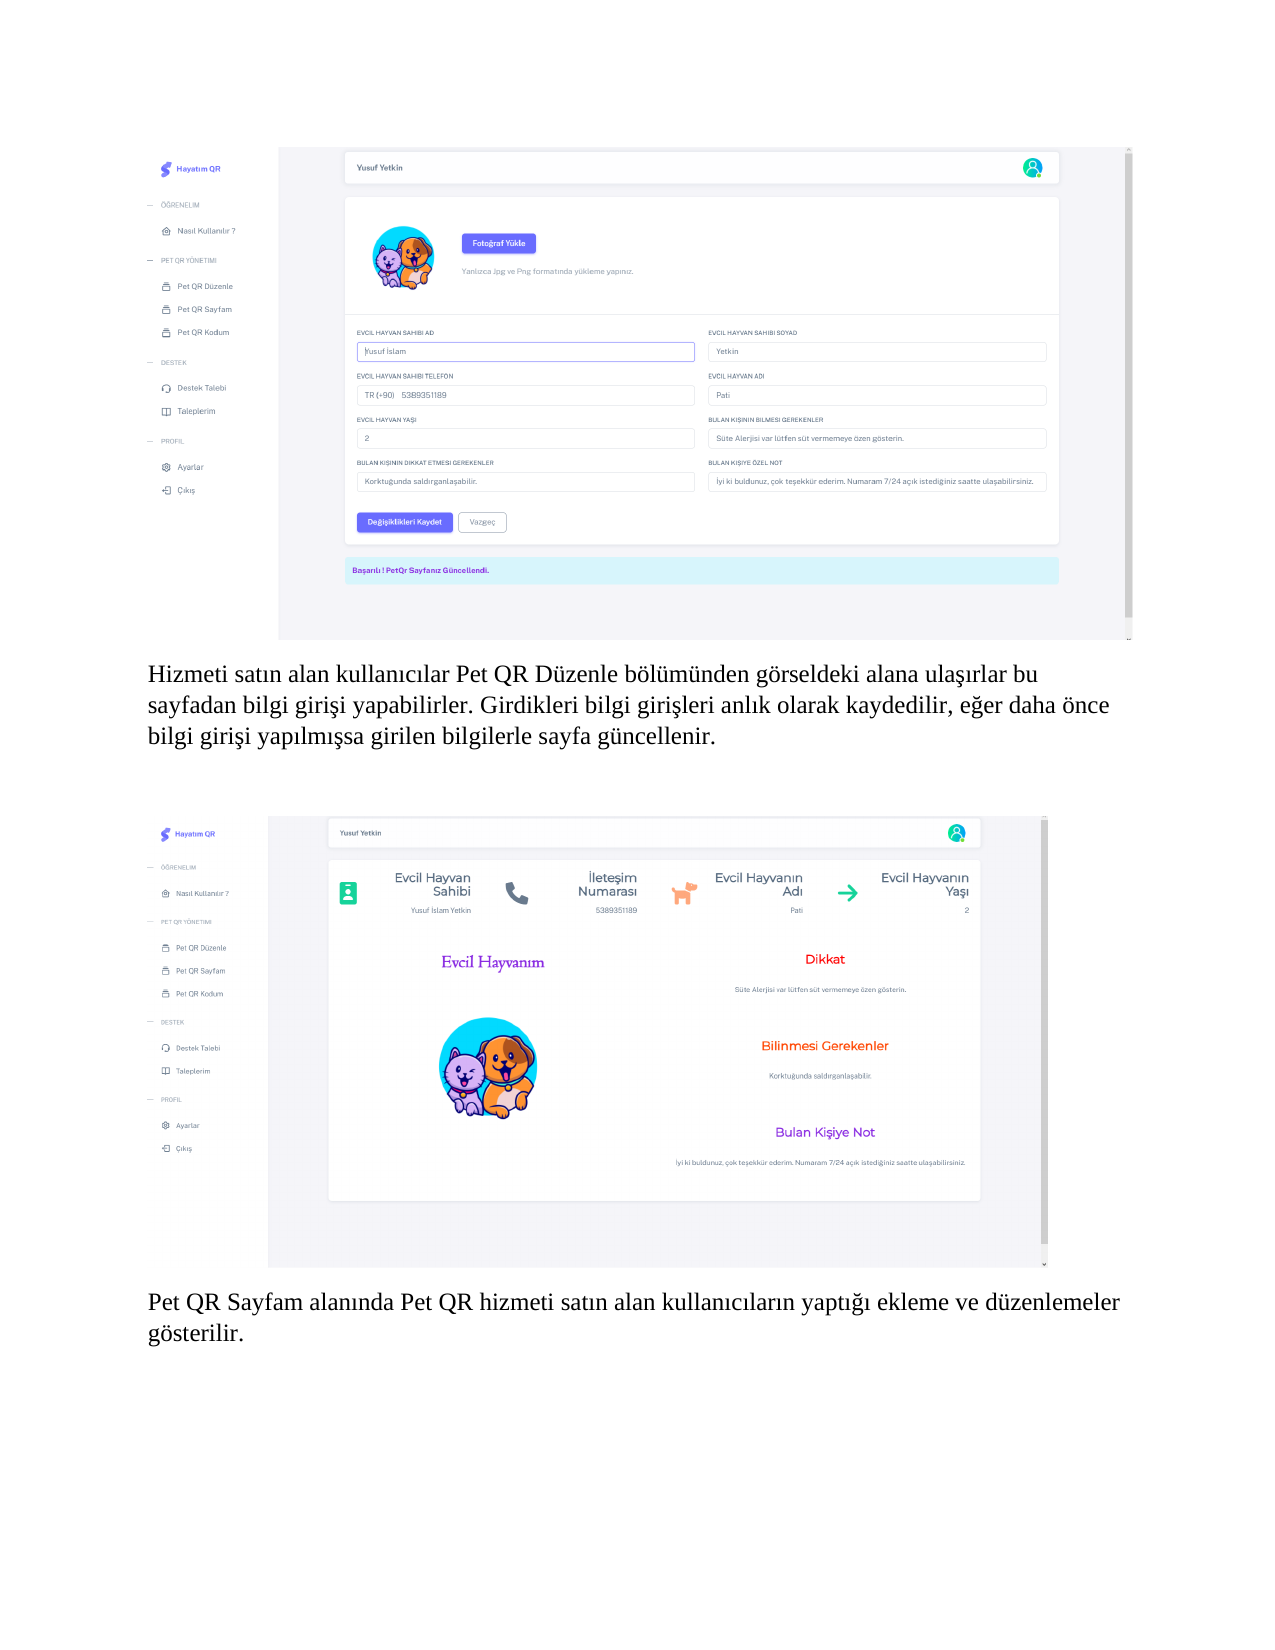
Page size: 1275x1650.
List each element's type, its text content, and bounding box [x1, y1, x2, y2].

picture [147, 147, 1140, 640]
picture [147, 816, 1050, 1268]
text Pet QR Sayfam alanında Pet QR hizmeti satın alan kullanıcıların yaptığı ekleme ve düzenlemeler gösterilir. [148, 1287, 1127, 1347]
text Hizmeti satın alan kullanıcılar Pet QR Düzenle bölümünden görseldeki alana ulaşırlar bu sayfadan bilgi girişi yapabilirler. Girdikleri bilgi girişleri anlık olarak kaydedilir, eğer daha önce bilgi girişi yapılmışsa girilen bilgilerle sayfa güncellenir. [148, 659, 1127, 749]
